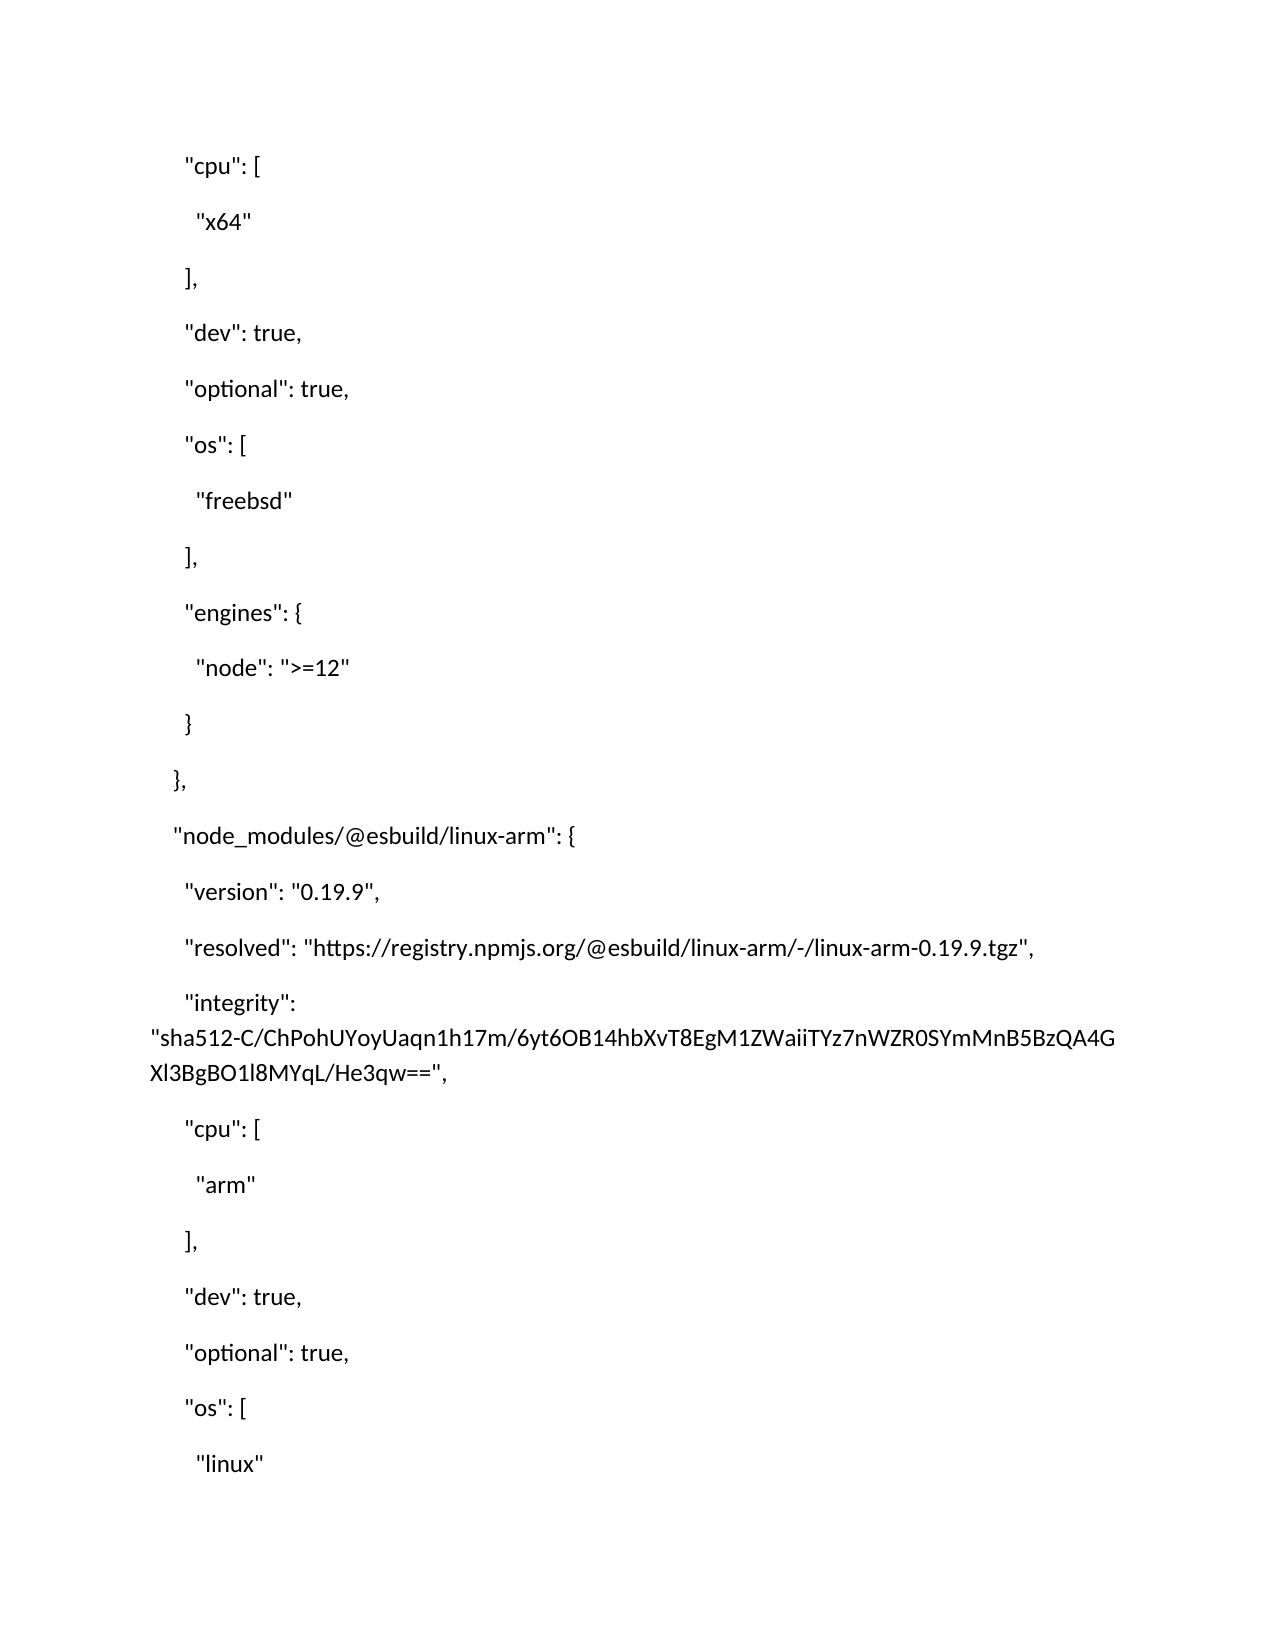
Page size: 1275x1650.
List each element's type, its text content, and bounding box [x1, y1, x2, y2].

text "cpu": [ [150, 1113, 1125, 1144]
text ], [150, 541, 1125, 571]
text ], [150, 1225, 1125, 1256]
text "cpu": [ [150, 150, 1125, 181]
text "optional": true, [150, 1337, 1125, 1367]
text ], [150, 262, 1125, 292]
text "dev": true, [150, 317, 1125, 348]
text "os": [ [150, 429, 1125, 460]
text "dev": true, [150, 1281, 1125, 1311]
text "os": [ [150, 1392, 1125, 1423]
text "resolved": "https://registry.npmjs.org/@esbuild/linux-arm/-/linux-arm-0.19.9.tgz", [150, 932, 1125, 962]
text "node": ">=12" [150, 652, 1125, 683]
text "version": "0.19.9", [150, 876, 1125, 906]
text } [150, 708, 1125, 739]
text "node_modules/@esbuild/linux-arm": { [150, 820, 1125, 851]
text "engines": { [150, 597, 1125, 627]
text "optional": true, [150, 373, 1125, 404]
text "freebsd" [150, 485, 1125, 516]
text }, [150, 764, 1125, 795]
text "integrity": "sha512-C/ChPohUYoyUaqn1h17m/6yt6OB14hbXvT8EgM1ZWaiiTYz7nWZR0SYmMnB5BzQA4GXl3BgBO1l8MYqL/He3qw==", [150, 987, 1125, 1088]
text "arm" [150, 1169, 1125, 1200]
text "linux" [150, 1448, 1125, 1479]
text "x64" [150, 206, 1125, 236]
